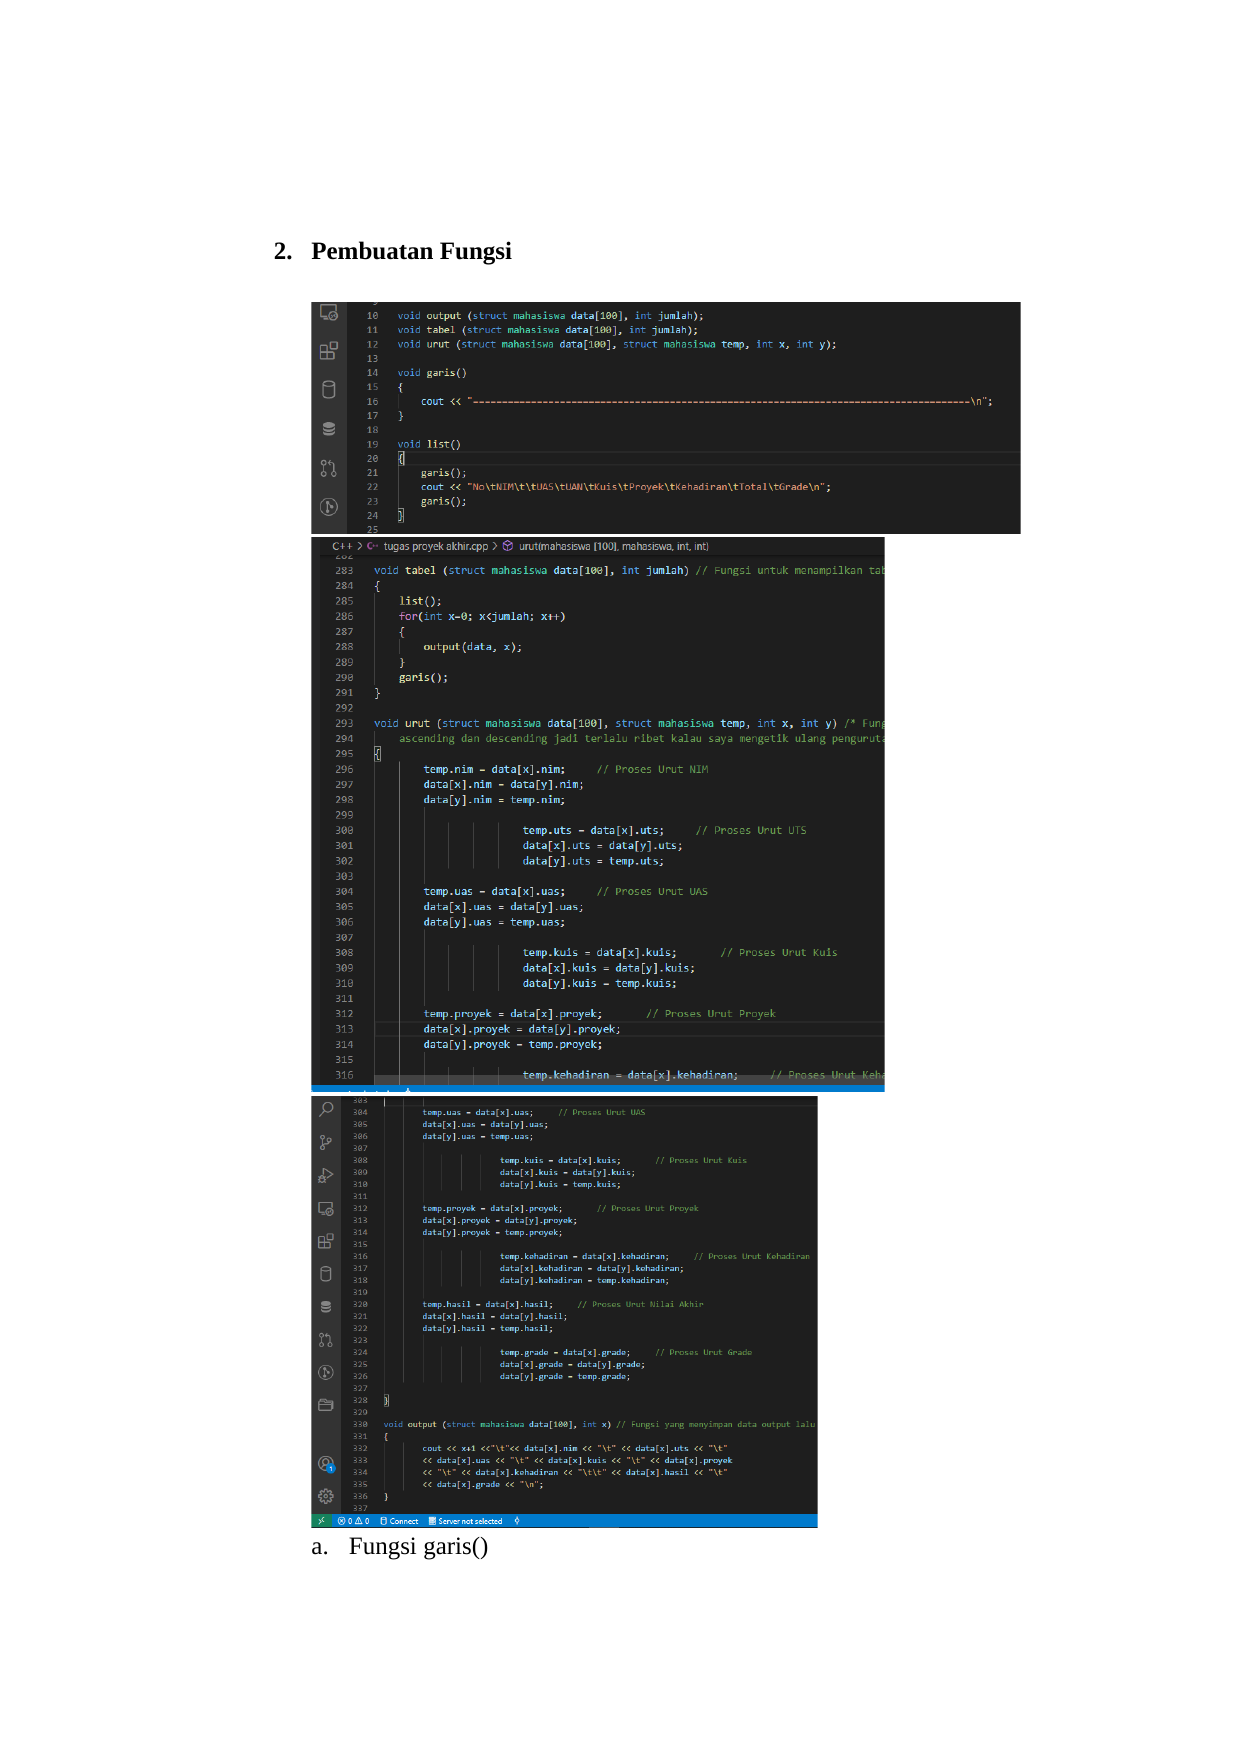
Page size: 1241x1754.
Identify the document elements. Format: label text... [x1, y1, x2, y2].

list Fungsi garis() [311, 1531, 1063, 1560]
picture [311, 1096, 818, 1528]
picture [311, 537, 885, 1092]
picture [311, 302, 1021, 534]
list Pembuatan Fungsi [274, 236, 1063, 265]
